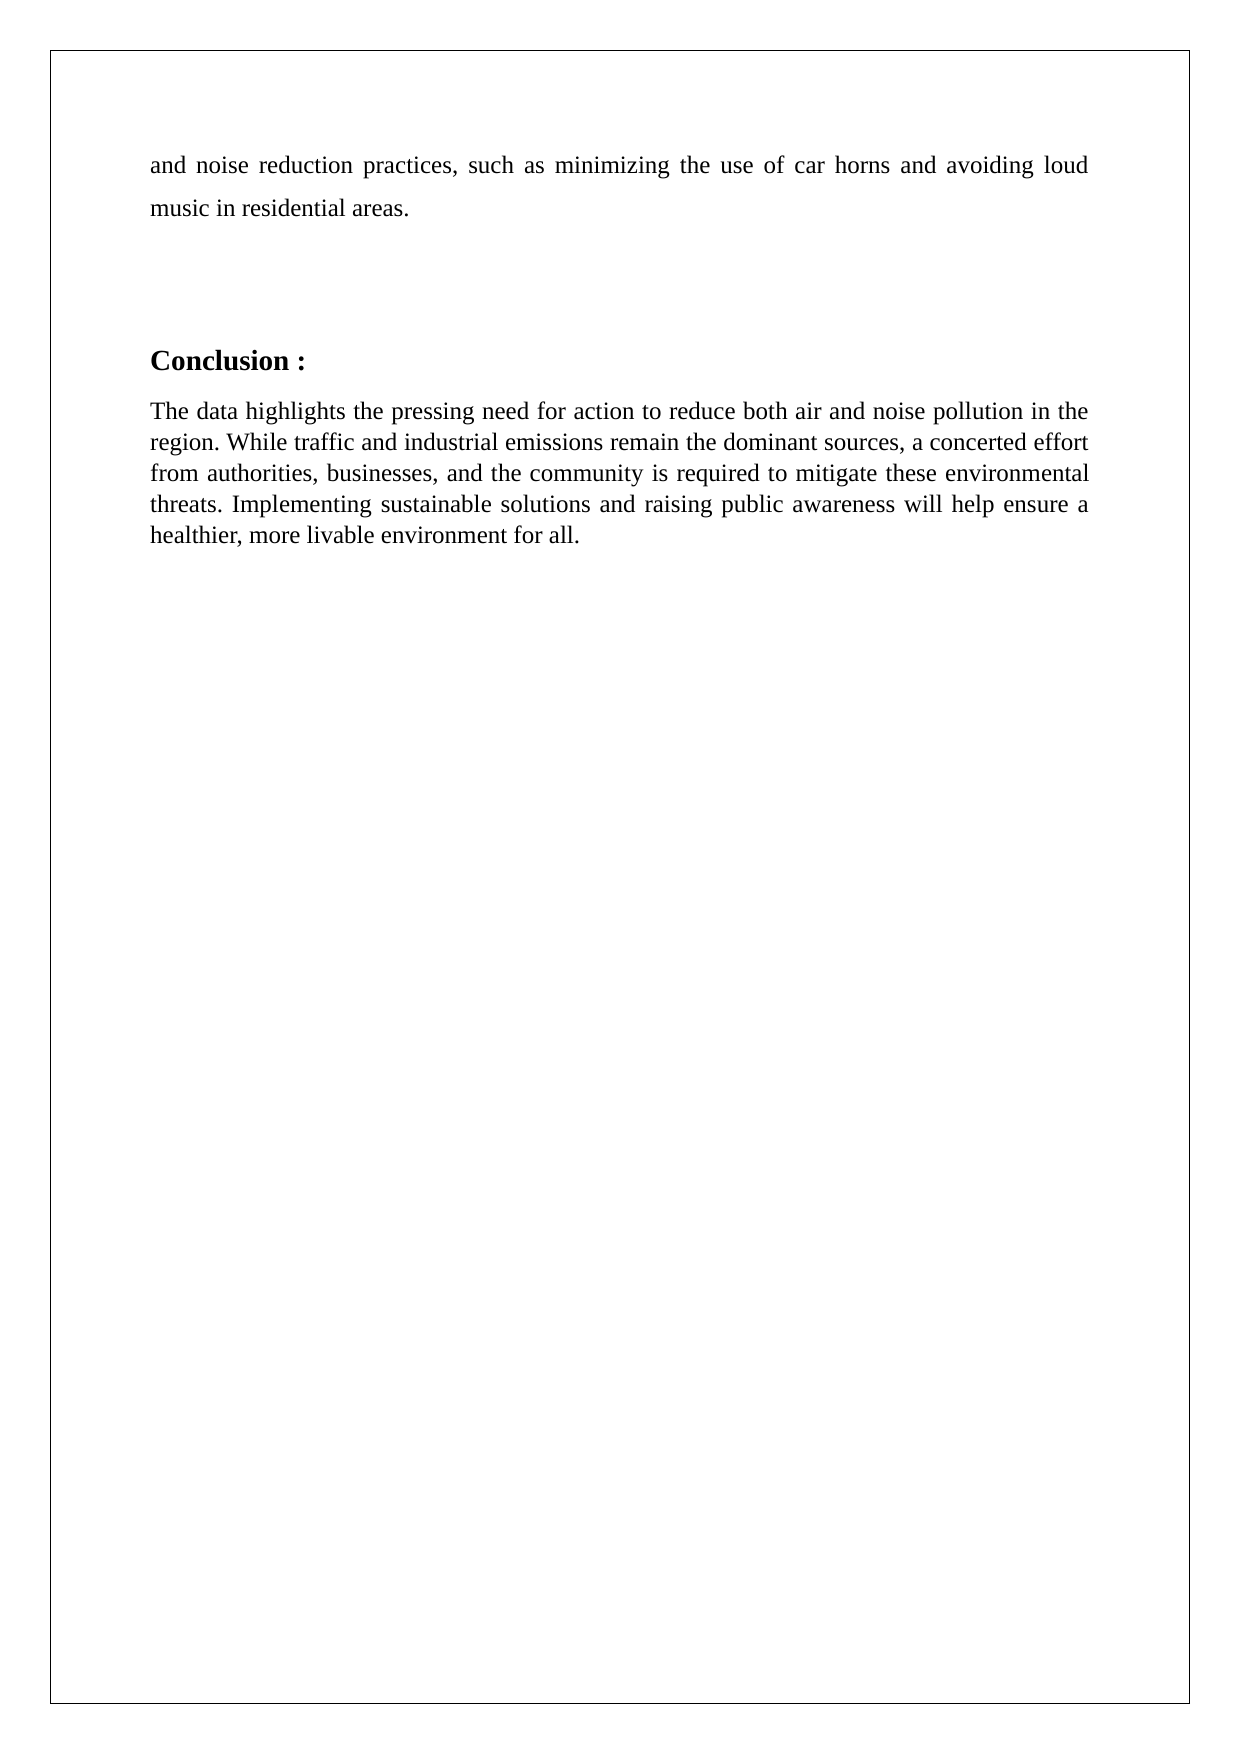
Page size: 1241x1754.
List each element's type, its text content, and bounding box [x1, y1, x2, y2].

text Conclusion : [150, 343, 1090, 377]
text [150, 150, 1090, 222]
text The data highlights the pressing need for action to reduce both air and noise pollution in the region. While traffic and industrial emissions remain the dominant sources, a concerted effort from authorities, businesses, and the community is required to mitigate these environmental threats. Implementing sustainable solutions and raising public awareness will help ensure a healthier, more livable environment for all. [150, 396, 1090, 549]
